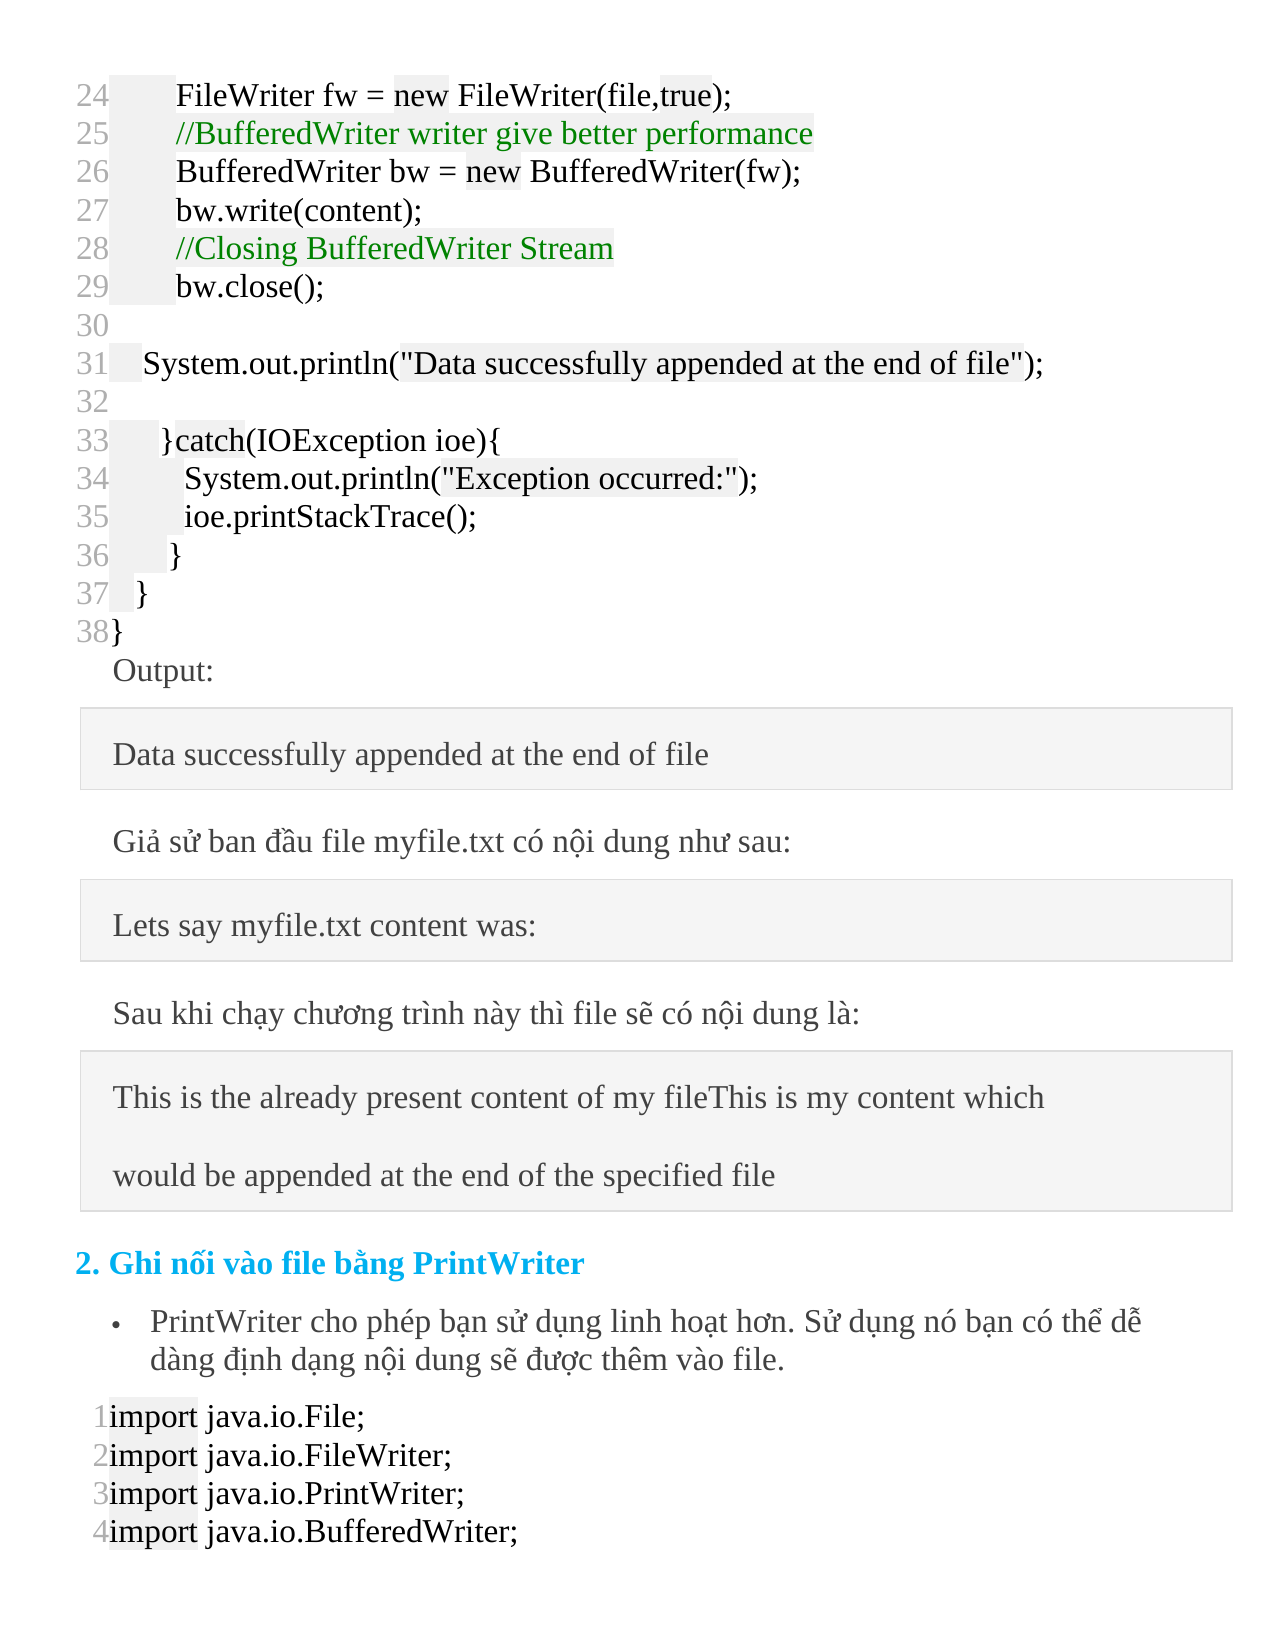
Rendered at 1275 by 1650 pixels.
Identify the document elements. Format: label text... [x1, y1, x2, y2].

text would be appended at the end of the specified file [81, 1128, 1231, 1210]
list PrintWriter cho phép bạn sử dụng linh hoạt hơn. Sử dụng nó bạn có thể dễ dàng định dạng nội dung sẽ được thêm vào file. [112, 1301, 1200, 1378]
text Sau khi chạy chương trình này thì file sẽ có nội dung là: [112, 993, 1200, 1032]
text Giả sử ban đầu file myfile.txt có nội dung như sau: [112, 822, 1200, 860]
text Data successfully appended at the end of file [81, 709, 1231, 789]
text Lets say myfile.txt content was: [81, 880, 1231, 960]
text This is the already present content of my fileThis is my content which [81, 1052, 1231, 1116]
text Output: [112, 650, 1200, 688]
text 2. Ghi nối vào file bằng PrintWriter [75, 1243, 1200, 1281]
